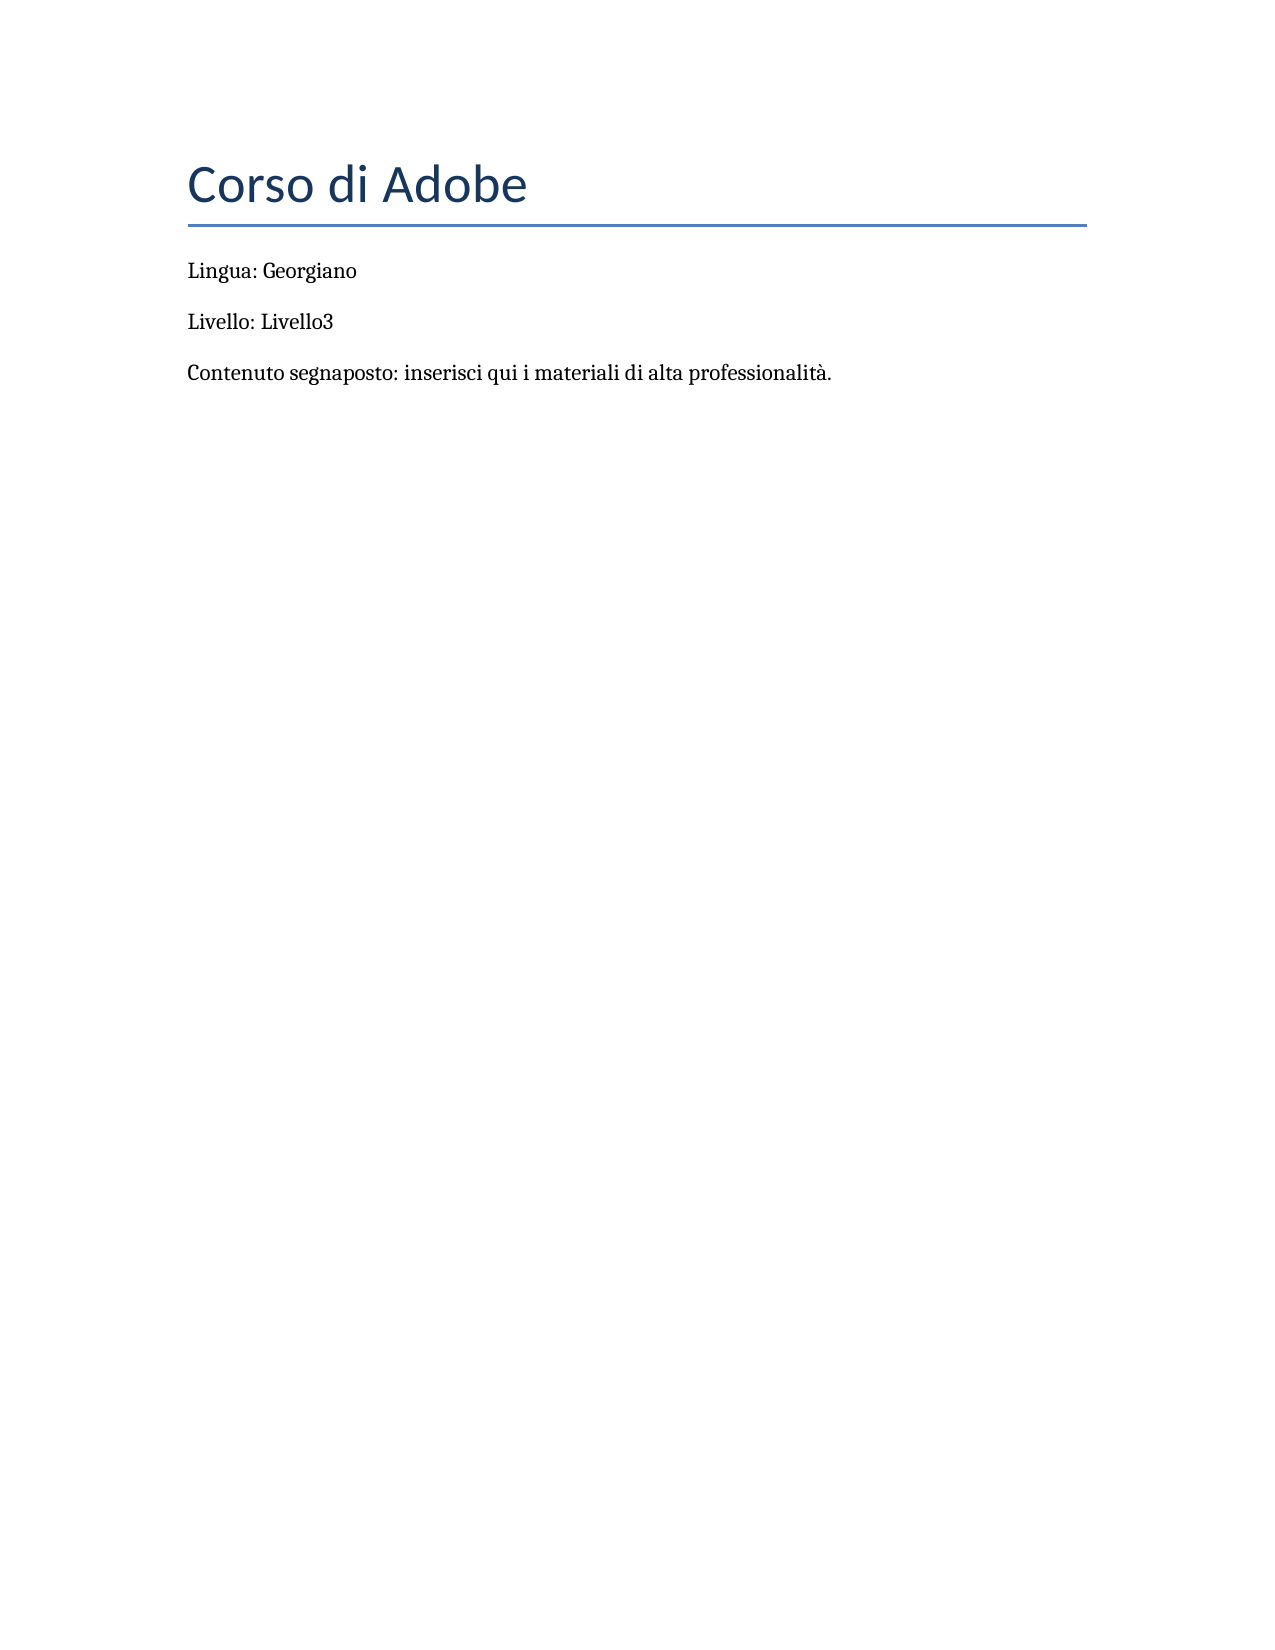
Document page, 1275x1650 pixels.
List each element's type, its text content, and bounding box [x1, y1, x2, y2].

title Corso di Adobe [187, 150, 1087, 227]
text Livello: Livello3 [187, 309, 1087, 335]
text Lingua: Georgiano [187, 258, 1087, 284]
text Contenuto segnaposto: inserisci qui i materiali di alta professionalità. [187, 360, 1087, 386]
